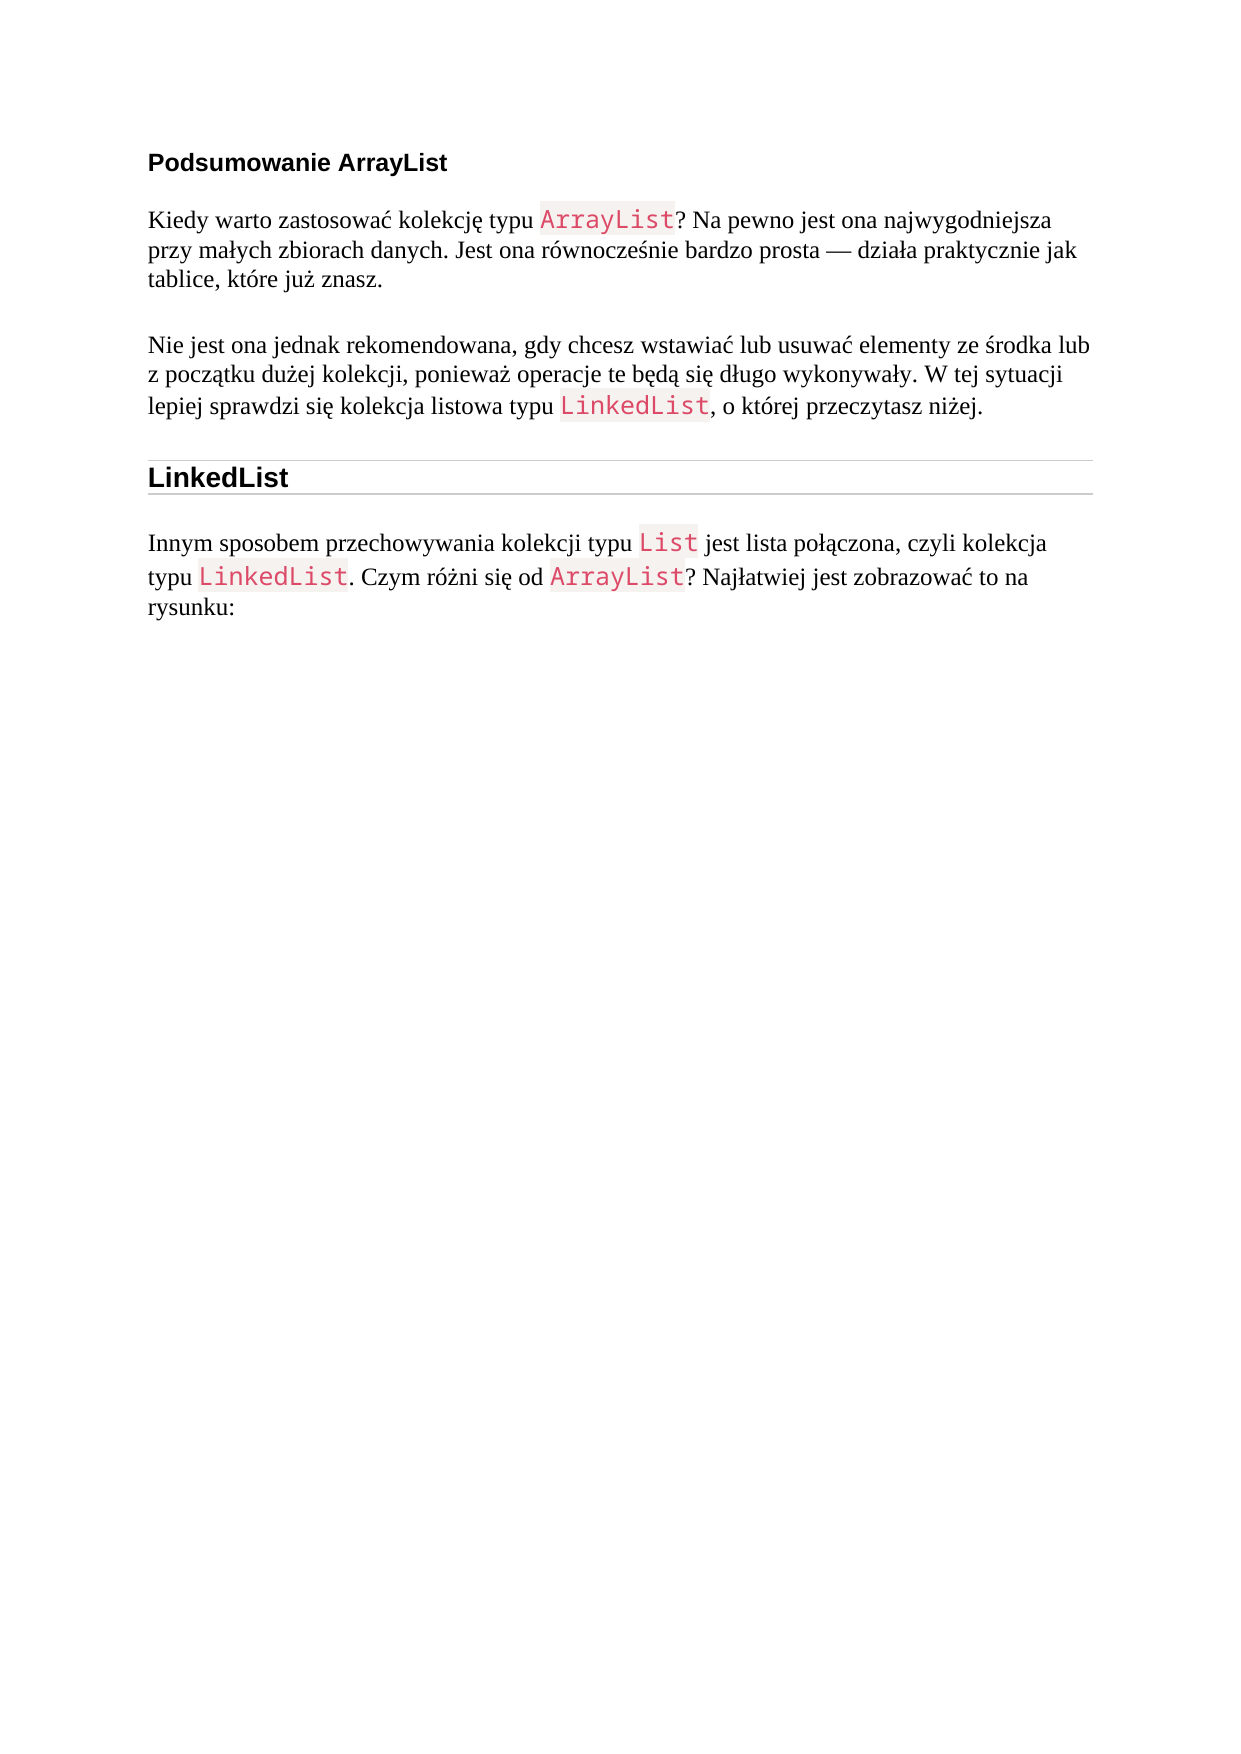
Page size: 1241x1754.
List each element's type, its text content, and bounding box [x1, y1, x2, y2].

text Podsumowanie ArrayList [148, 148, 1093, 176]
text Nie jest ona jednak rekomendowana, gdy chcesz wstawiać lub usuwać elementy ze środka lub z początku dużej kolekcji, ponieważ operacje te będą się długo wykonywały. W tej sytuacji lepiej sprawdzi się kolekcja listowa typu LinkedList, o której przeczytasz niżej. [148, 330, 1093, 422]
text LinkedList [148, 461, 1093, 493]
text Innym sposobem przechowywania kolekcji typu List jest lista połączona, czyli kolekcja typu LinkedList. Czym różni się od ArrayList? Najłatwiej jest zobrazować to na rysunku: [148, 524, 1093, 621]
text Kiedy warto zastosować kolekcję typu ArrayList? Na pewno jest ona najwygodniejsza przy małych zbiorach danych. Jest ona równocześnie bardzo prosta — działa praktycznie jak tablice, które już znasz. [148, 201, 1093, 293]
